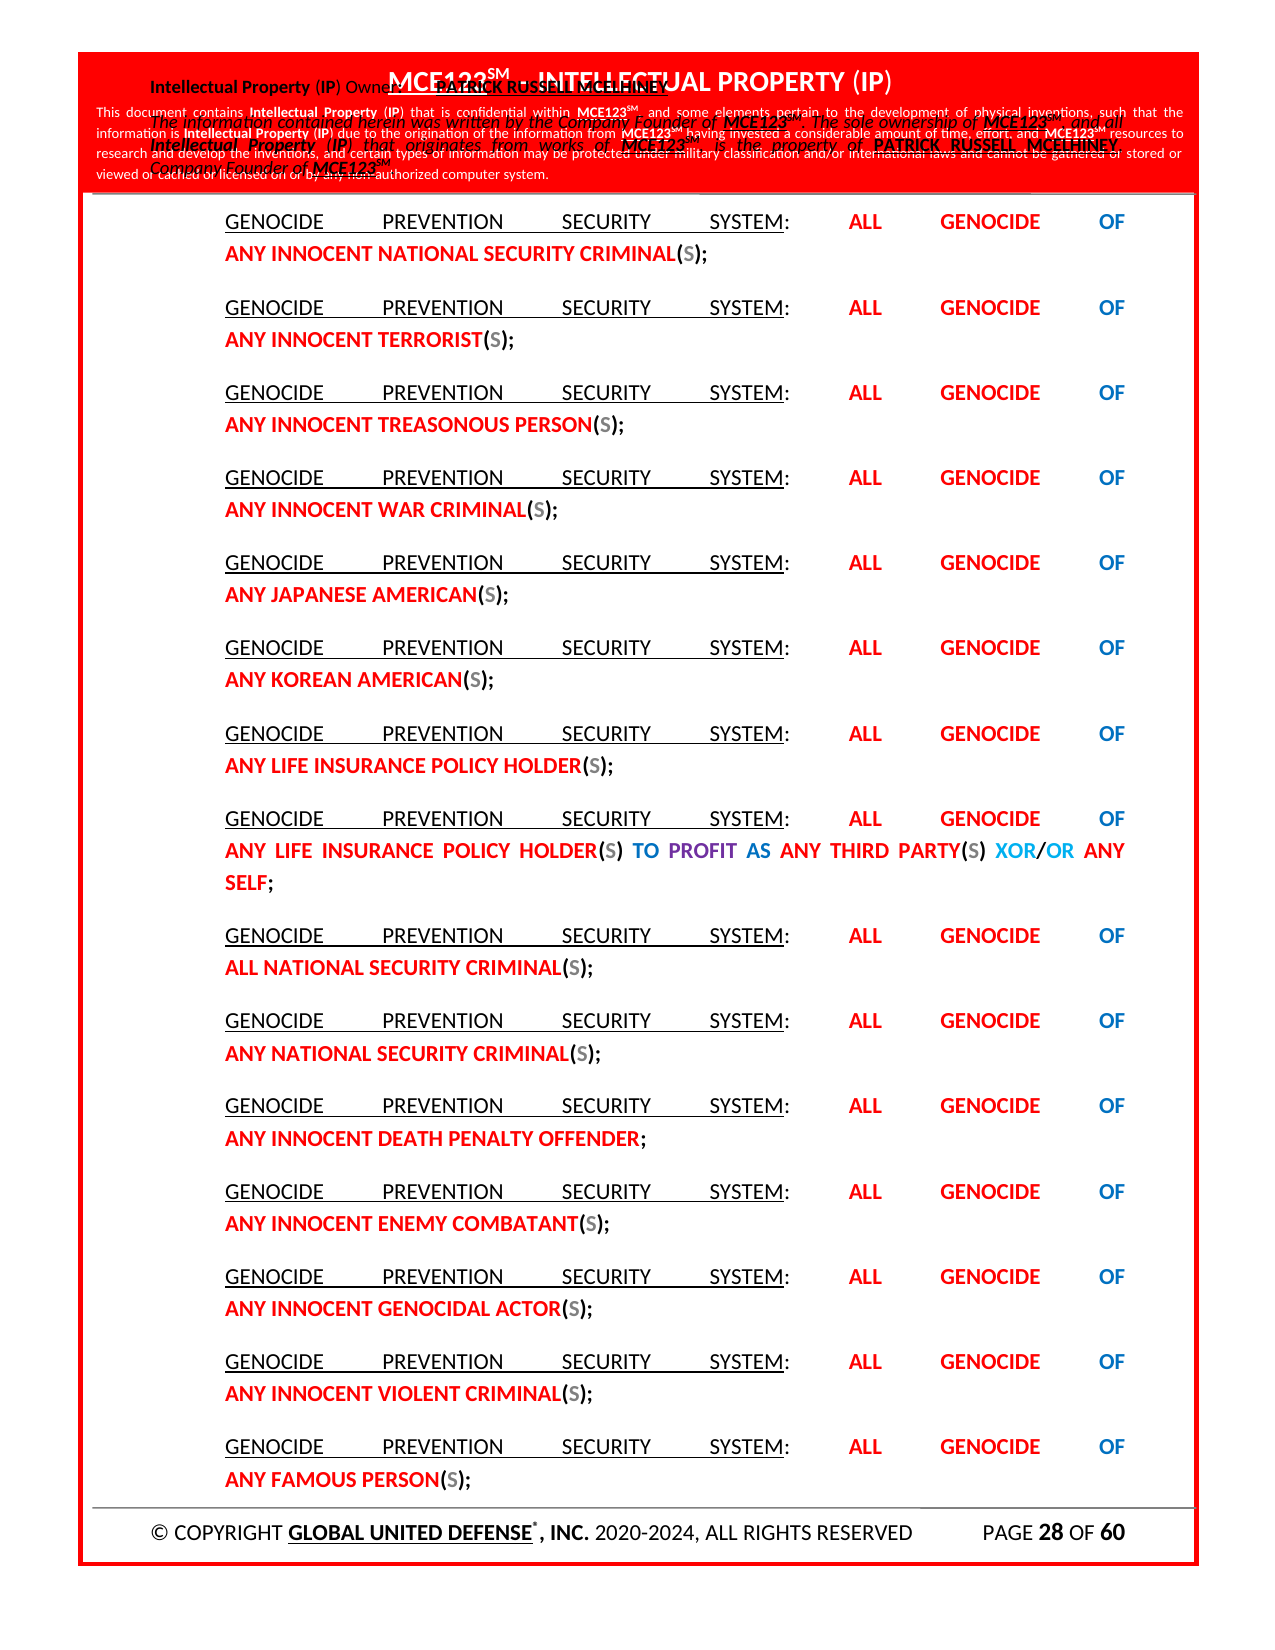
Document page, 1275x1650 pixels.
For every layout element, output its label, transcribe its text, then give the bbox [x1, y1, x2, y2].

text GENOCIDE PREVENTION SECURITY SYSTEM: ALL GENOCIDE OF ANY NATIONAL SECURITY CRIMINAL(S); [225, 1006, 1125, 1067]
text GENOCIDE PREVENTION SECURITY SYSTEM: ALL GENOCIDE OF ANY JAPANESE AMERICAN(S); [225, 548, 1125, 608]
text GENOCIDE PREVENTION SECURITY SYSTEM: ALL GENOCIDE OF ANY INNOCENT DEATH PENALTY OFFENDER; [225, 1092, 1125, 1152]
text GENOCIDE PREVENTION SECURITY SYSTEM: ALL GENOCIDE OF ANY LIFE INSURANCE POLICY HOLDER(S); [225, 719, 1125, 779]
text GENOCIDE PREVENTION SECURITY SYSTEM: ALL GENOCIDE OF ANY KOREAN AMERICAN(S); [225, 633, 1125, 694]
text GENOCIDE PREVENTION SECURITY SYSTEM: ALL GENOCIDE OF ANY INNOCENT ENEMY COMBATANT(S); [225, 1177, 1125, 1237]
text GENOCIDE PREVENTION SECURITY SYSTEM: ALL GENOCIDE OF ANY LIFE INSURANCE POLICY HOLDER(S) TO PROFIT AS ANY THIRD PARTY(S) XOR/OR ANY SELF; [225, 804, 1125, 896]
text GENOCIDE PREVENTION SECURITY SYSTEM: ALL GENOCIDE OF ALL NATIONAL SECURITY CRIMINAL(S); [225, 921, 1125, 981]
text GENOCIDE PREVENTION SECURITY SYSTEM: ALL GENOCIDE OF ANY INNOCENT TERRORIST(S); [225, 293, 1125, 353]
text GENOCIDE PREVENTION SECURITY SYSTEM: ALL GENOCIDE OF ANY INNOCENT TREASONOUS PERSON(S); [225, 378, 1125, 438]
text GENOCIDE PREVENTION SECURITY SYSTEM: ALL GENOCIDE OF ANY INNOCENT GENOCIDAL ACTOR(S); [225, 1262, 1125, 1322]
text GENOCIDE PREVENTION SECURITY SYSTEM: ALL GENOCIDE OF ANY INNOCENT VIOLENT CRIMINAL(S); [225, 1347, 1125, 1407]
text GENOCIDE PREVENTION SECURITY SYSTEM: ALL GENOCIDE OF ANY INNOCENT WAR CRIMINAL(S); [225, 463, 1125, 523]
text GENOCIDE PREVENTION SECURITY SYSTEM: ALL GENOCIDE OF ANY FAMOUS PERSON(S); [225, 1432, 1125, 1493]
text GENOCIDE PREVENTION SECURITY SYSTEM: ALL GENOCIDE OF ANY INNOCENT NATIONAL SECURITY CRIMINAL(S); [225, 207, 1125, 268]
